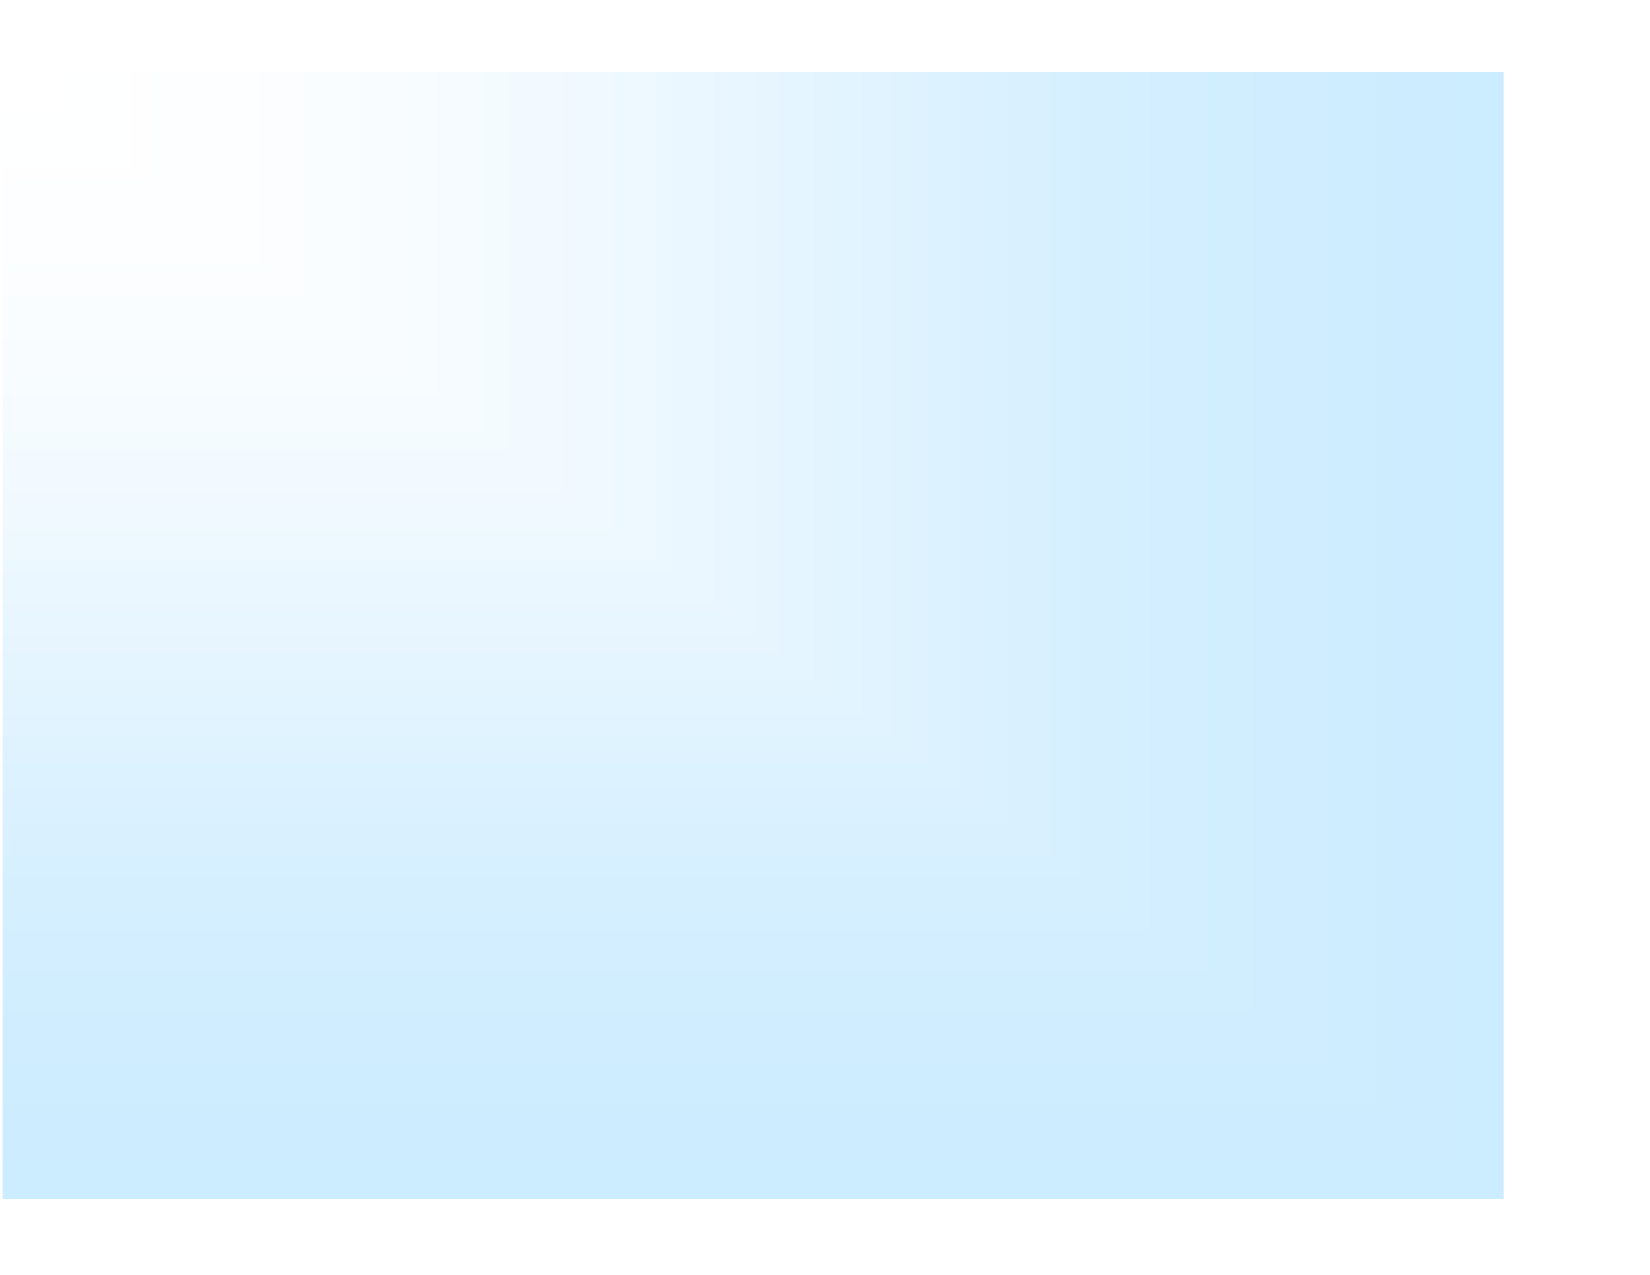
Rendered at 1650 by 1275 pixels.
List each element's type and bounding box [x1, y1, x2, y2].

picture [2, 72, 1504, 1199]
